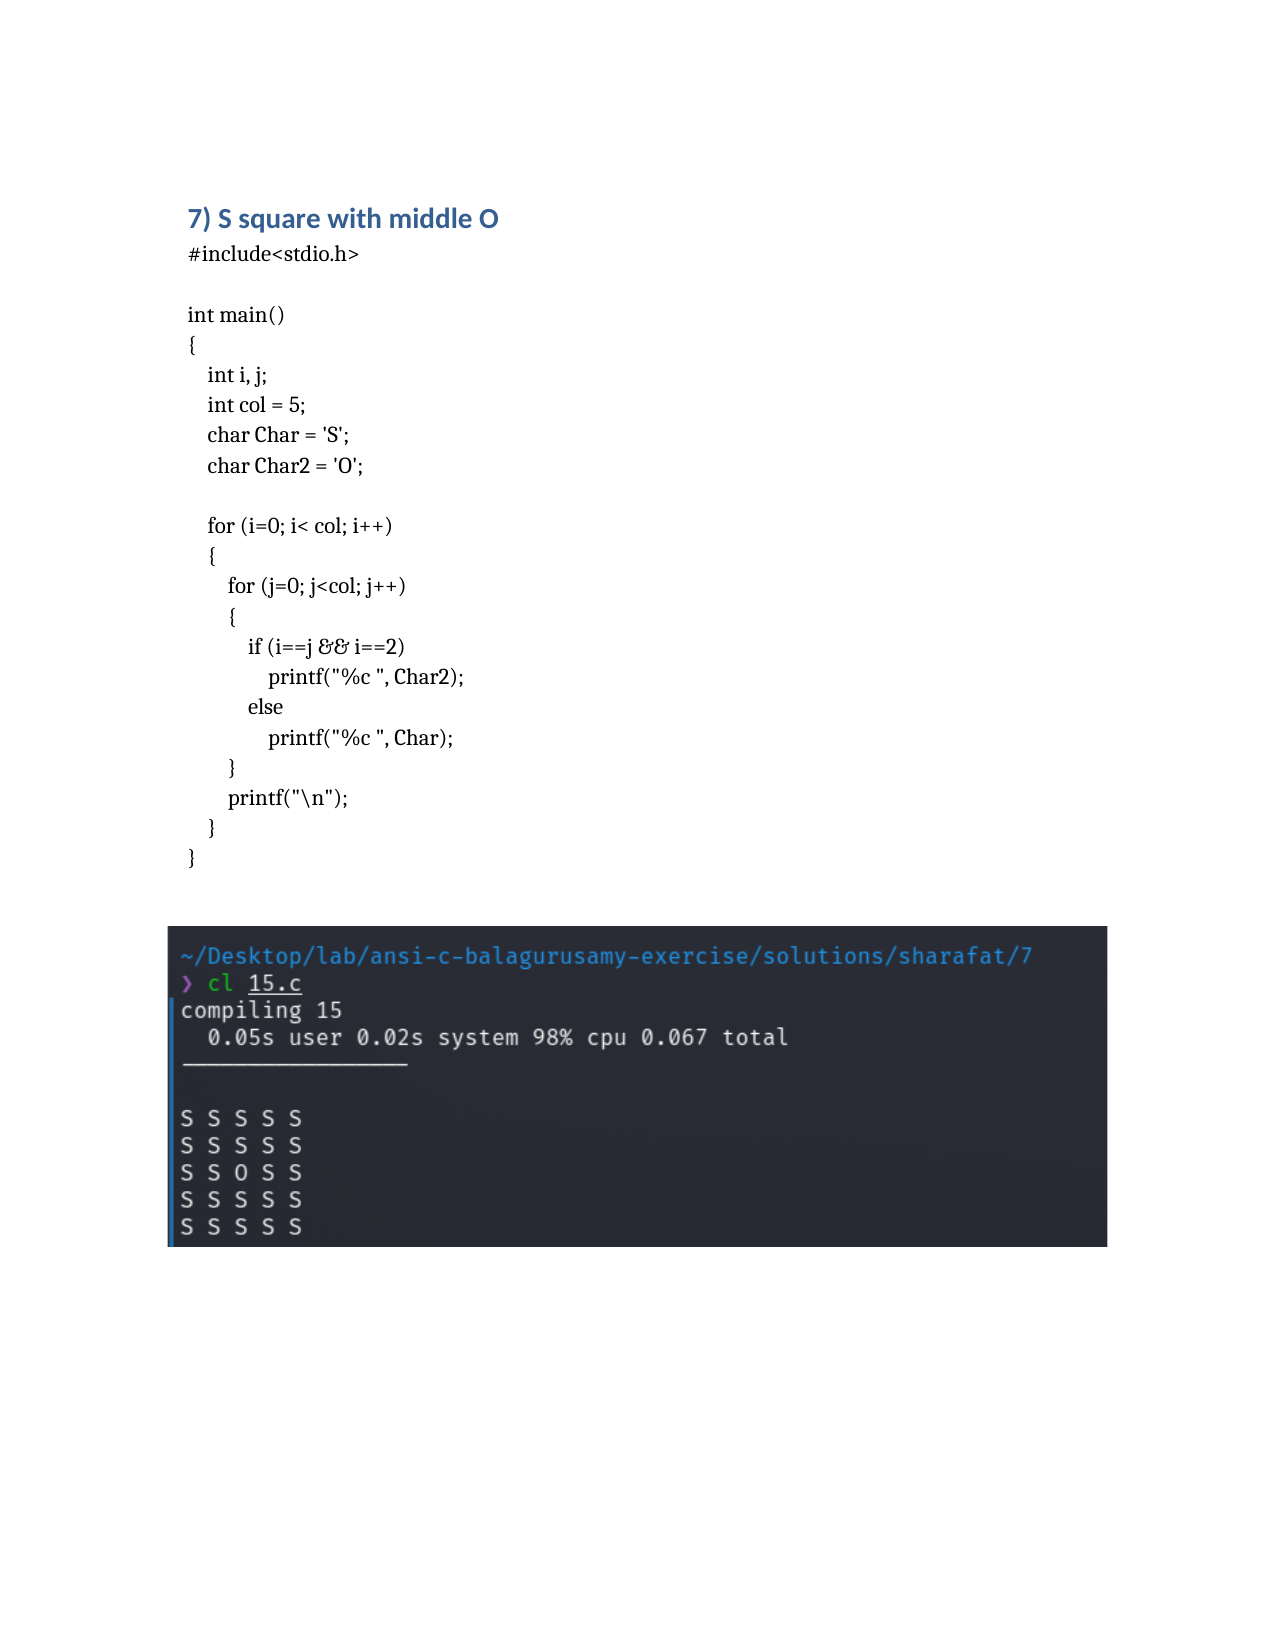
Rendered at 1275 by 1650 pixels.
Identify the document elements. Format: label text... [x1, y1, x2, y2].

subtitle 7) S square with middle O [187, 200, 1087, 236]
text #include<stdio.h> int main() { int i, j; int col = 5; char Char = 'S'; char Char2 = 'O'; for (i=0; i< col; i++) { for (j=0; j<col; j++) { if (i==j && i==2) printf("%c ", Char2); else printf("%c ", Char); } printf("\n"); } } [187, 241, 1087, 902]
picture [167, 926, 1108, 1247]
